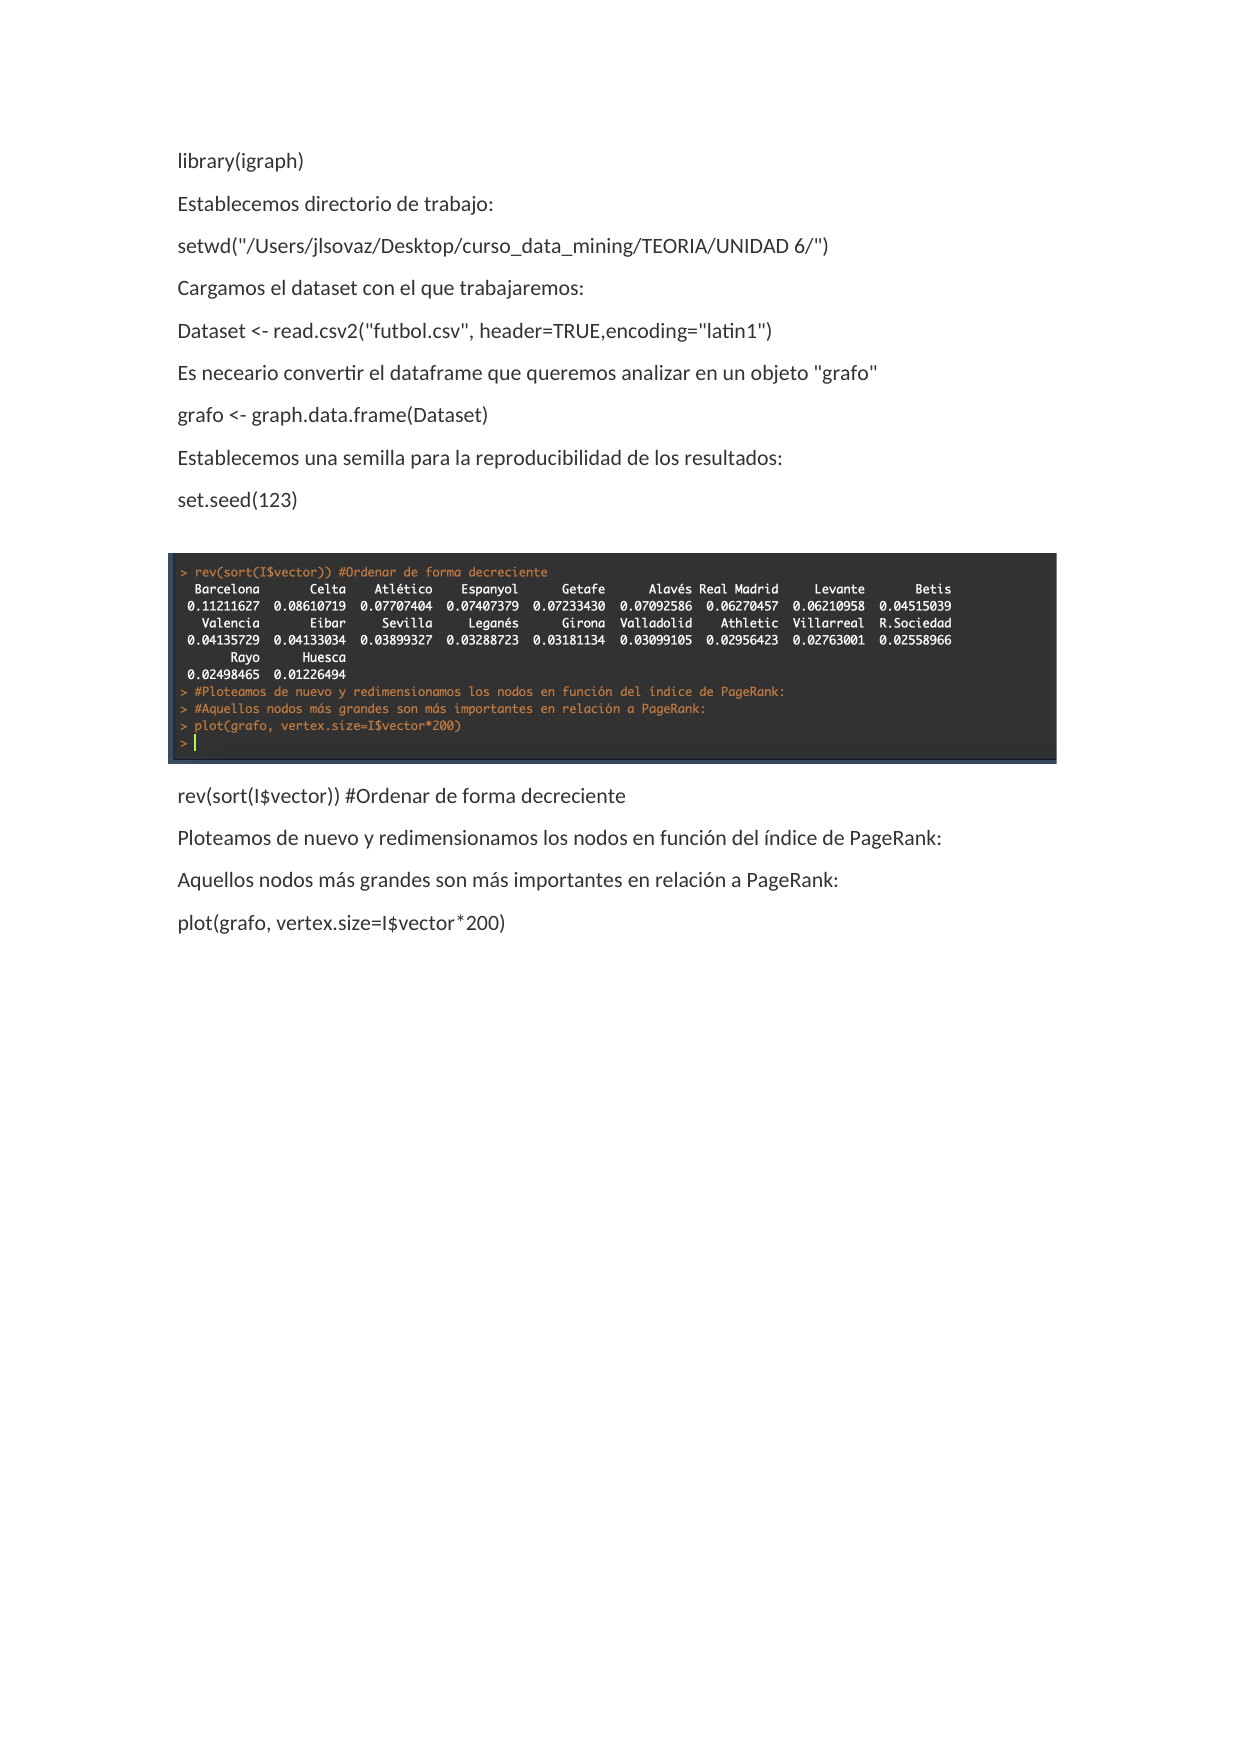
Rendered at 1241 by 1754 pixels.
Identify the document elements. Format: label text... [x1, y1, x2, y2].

text Establecemos directorio de trabajo: [177, 190, 1063, 217]
text setwd("/Users/jlsovaz/Desktop/curso_data_mining/TEORIA/UNIDAD 6/") [177, 232, 1063, 259]
text Aquellos nodos más grandes son más importantes en relación a PageRank: [177, 867, 1063, 893]
text Es neceario convertir el dataframe que queremos analizar en un objeto "grafo" [177, 359, 1063, 386]
text I [177, 740, 1063, 766]
picture [168, 553, 1057, 764]
text Establecemos una semilla para la reproducibilidad de los resultados: [177, 444, 1063, 470]
text Cargamos el dataset con el que trabajaremos: [177, 274, 1063, 301]
text library(igraph) [177, 148, 1063, 174]
text Ploteamos de nuevo y redimensionamos los nodos en función del índice de PageRank: [177, 824, 1063, 851]
text set.seed(123) [177, 486, 1063, 513]
text rev(sort(I$vector)) #Ordenar de forma decreciente [177, 782, 1063, 809]
text grafo <- graph.data.frame(Dataset) [177, 401, 1063, 428]
text Dataset <- read.csv2("futbol.csv", header=TRUE,encoding="latin1") [177, 317, 1063, 343]
text plot(grafo, vertex.size=I$vector*200) [177, 909, 1063, 936]
